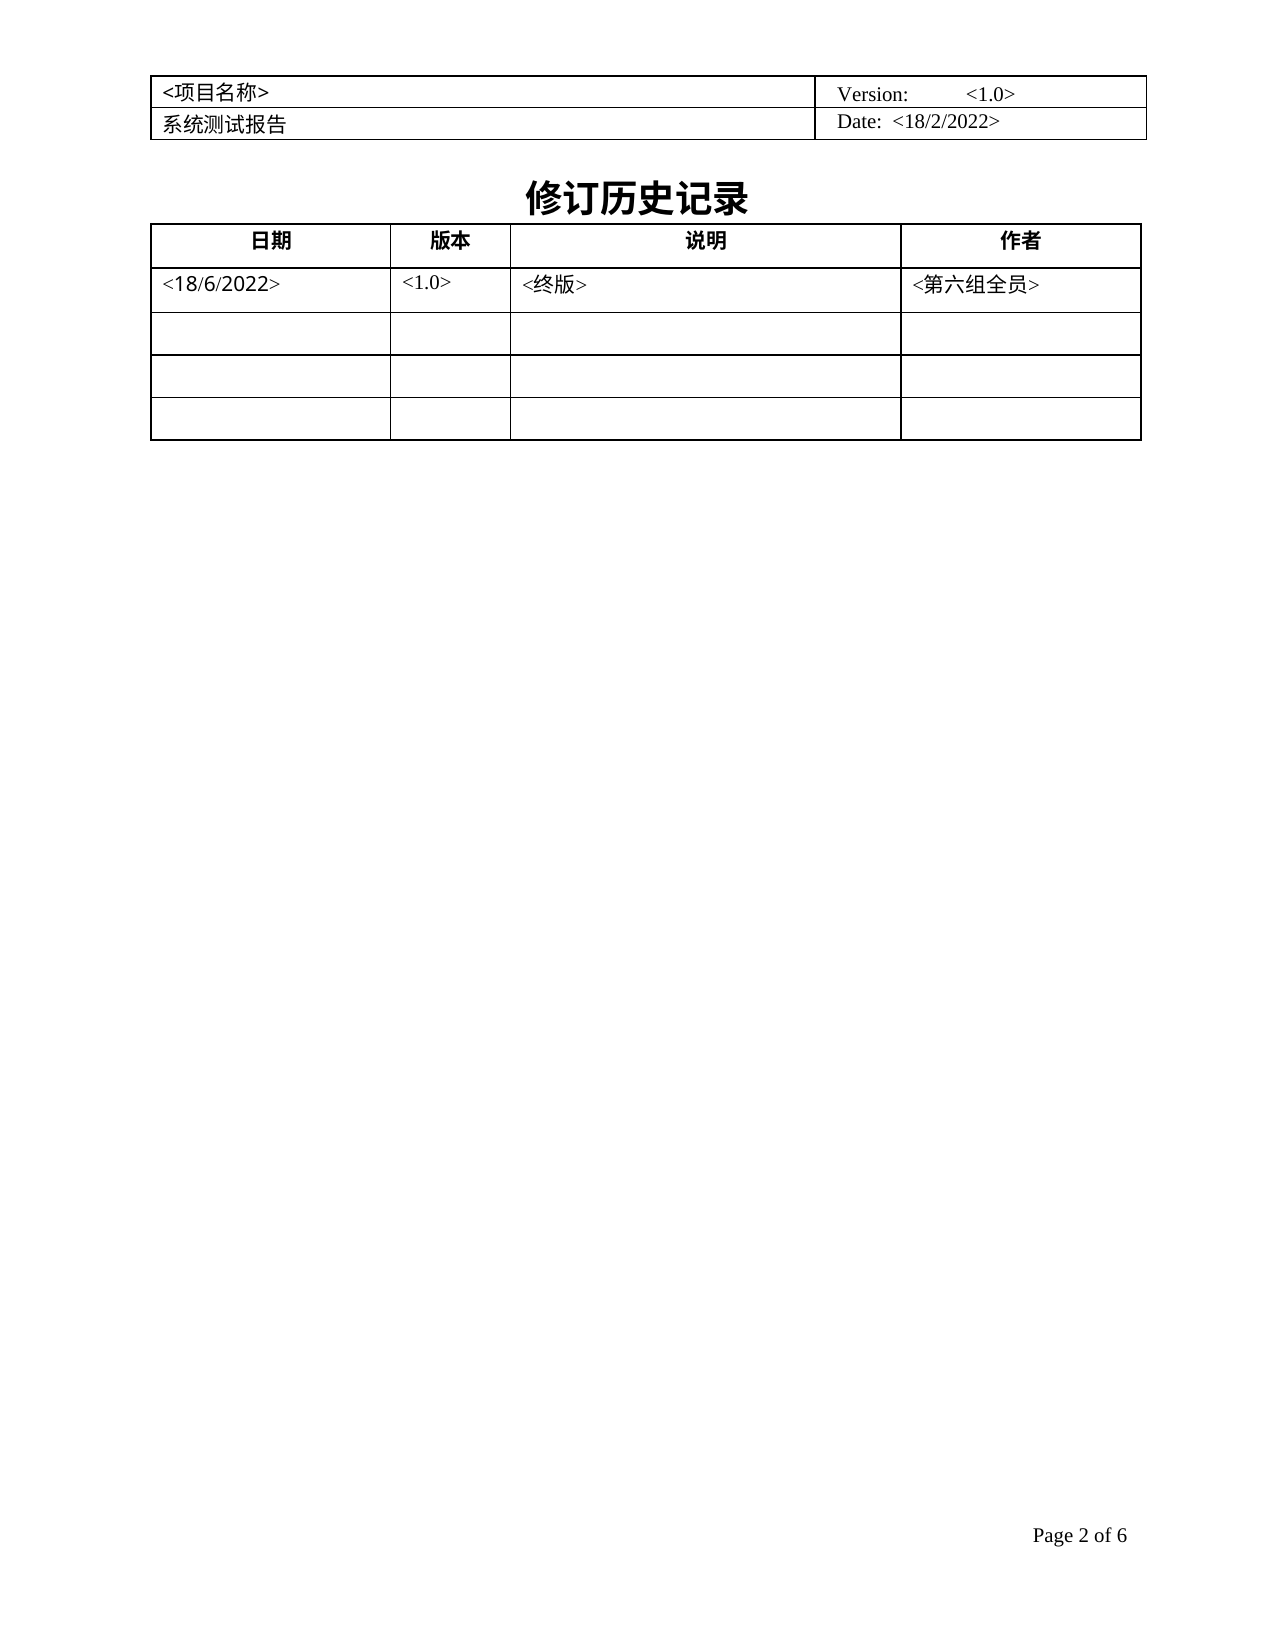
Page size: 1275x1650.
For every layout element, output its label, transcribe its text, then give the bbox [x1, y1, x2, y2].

table_cell [152, 313, 390, 354]
table_cell [511, 313, 900, 354]
table_cell [391, 356, 510, 396]
table_cell [391, 313, 510, 354]
table_cell [152, 356, 390, 396]
table_cell <18/6/2022> [152, 269, 390, 311]
table_header 说明 [511, 225, 900, 267]
table_header 日期 [152, 225, 390, 267]
table_cell [511, 356, 900, 396]
table_header 作者 [902, 225, 1140, 267]
table_cell [902, 356, 1140, 396]
table_header 版本 [391, 225, 510, 267]
table_cell [152, 398, 390, 439]
table_cell [511, 398, 900, 439]
table_cell <第六组全员> [902, 269, 1140, 311]
table_cell <终版> [511, 269, 900, 311]
table_cell <1.0> [391, 269, 510, 311]
table_cell [902, 313, 1140, 354]
title 修订历史记录 [150, 169, 1125, 223]
table_cell [902, 398, 1140, 439]
table_cell [391, 398, 510, 439]
